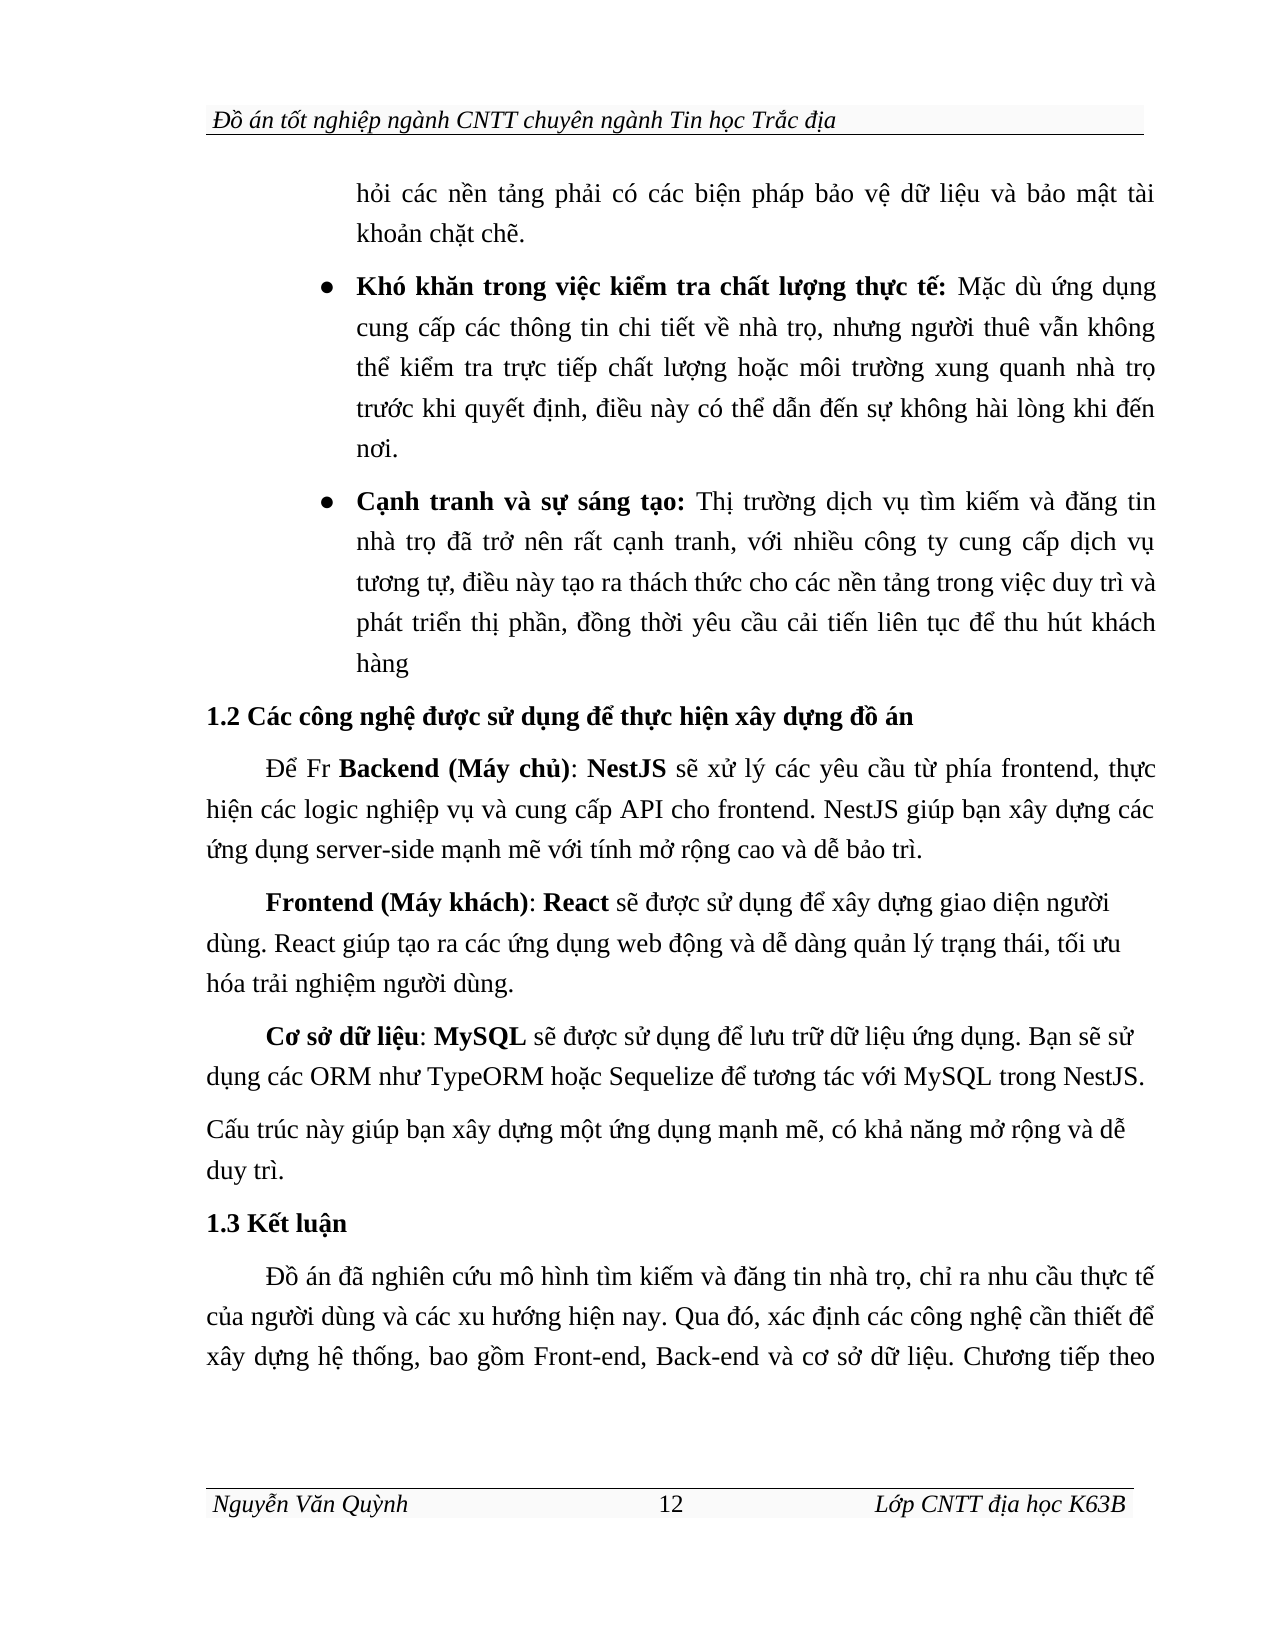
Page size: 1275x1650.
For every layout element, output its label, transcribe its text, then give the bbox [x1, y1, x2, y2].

text Frontend (Máy khách): React sẽ được sử dụng để xây dựng giao diện người dùng. React giúp tạo ra các ứng dụng web động và dễ dàng quản lý trạng thái, tối ưu hóa trải nghiệm người dùng. [206, 886, 1157, 998]
text Để Fr Backend (Máy chủ): NestJS sẽ xử lý các yêu cầu từ phía frontend, thực hiện các logic nghiệp vụ và cung cấp API cho frontend. NestJS giúp bạn xây dựng các ứng dụng server-side mạnh mẽ với tính mở rộng cao và dễ bảo trì. [206, 753, 1157, 864]
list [206, 1260, 1157, 1372]
subtitle Các công nghệ được sử dụng để thực hiện xây dựng đồ án [206, 700, 1157, 731]
text Cấu trúc này giúp bạn xây dựng một ứng dụng mạnh mẽ, có khả năng mở rộng và dễ duy trì. [206, 1113, 1157, 1185]
list Cạnh tranh và sự sáng tạo: Thị trường dịch vụ tìm kiếm và đăng tin nhà trọ đã trở nên rất cạnh tranh, với nhiều công ty cung cấp dịch vụ tương tự, điều này tạo ra thách thức cho các nền tảng trong việc duy trì và phát triển thị phần, đồng thời yêu cầu cải tiến liên tục để thu hút khách hàng [319, 485, 1157, 678]
subtitle Kết luận [206, 1207, 1157, 1238]
text Cơ sở dữ liệu: MySQL sẽ được sử dụng để lưu trữ dữ liệu ứng dụng. Bạn sẽ sử dụng các ORM như TypeORM hoặc Sequelize để tương tác với MySQL trong NestJS. [206, 1020, 1157, 1092]
list Khó khăn trong việc kiểm tra chất lượng thực tế: Mặc dù ứng dụng cung cấp các thông tin chi tiết về nhà trọ, nhưng người thuê vẫn không thể kiểm tra trực tiếp chất lượng hoặc môi trường xung quanh nhà trọ trước khi quyết định, điều này có thể dẫn đến sự không hài lòng khi đến nơi. [319, 271, 1157, 463]
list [319, 177, 1157, 249]
